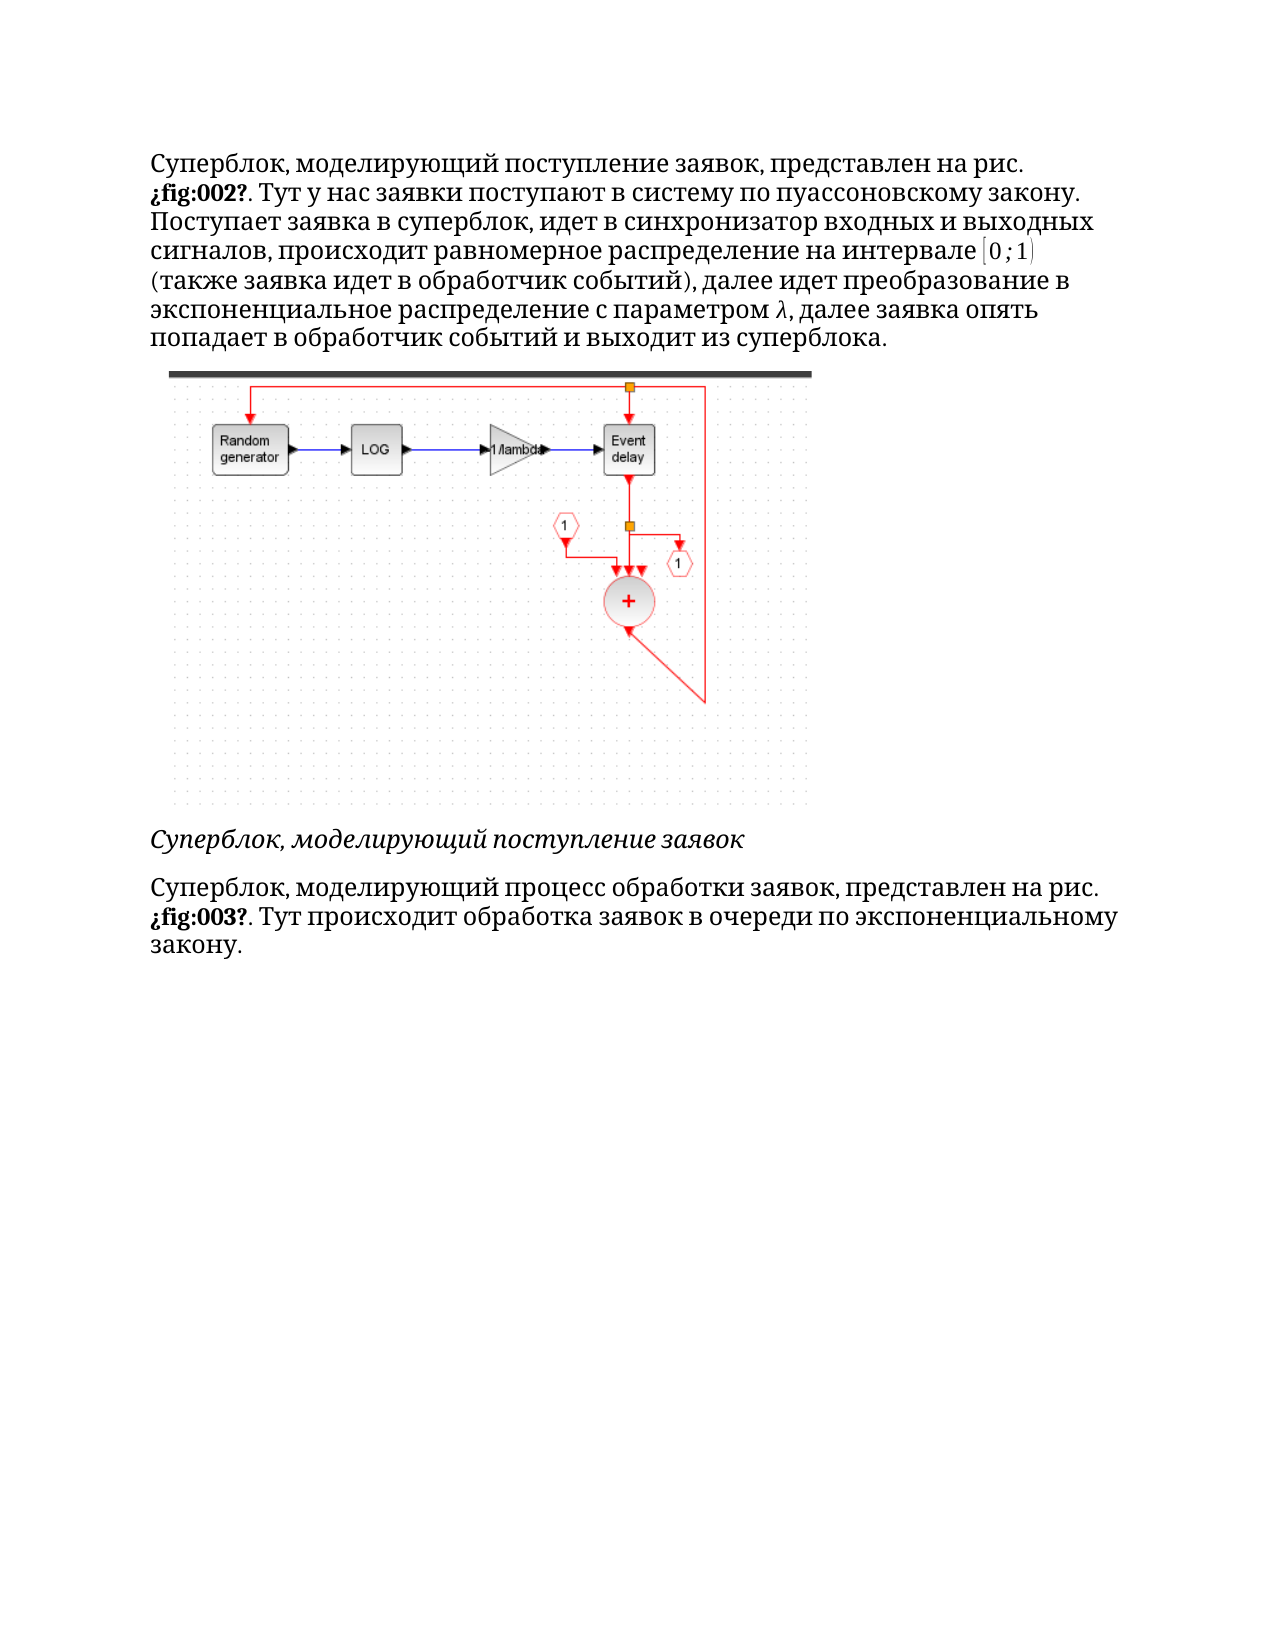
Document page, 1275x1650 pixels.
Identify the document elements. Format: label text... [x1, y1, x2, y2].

text Суперблок, моделирующий поступление заявок, представлен на рис. ¿fig:002?. Тут у нас заявки поступают в систему по пуассоновскому закону. Поступает заявка в суперблок, идет в синхронизатор входных и выходных сигналов, происходит равномерное распределение на интервале (также заявка идет в обработчик событий), далее идет преобразование в экспоненциальное распределение с параметром , далее заявка опять попадает в обработчик событий и выходит из суперблока. [150, 150, 1125, 353]
text Суперблок, моделирующий поступление заявок [150, 826, 1125, 855]
picture [168, 371, 812, 806]
text Суперблок, моделирующий процесс обработки заявок, представлен на рис. ¿fig:003?. Тут происходит обработка заявок в очереди по экспоненциальному закону. [150, 874, 1125, 960]
